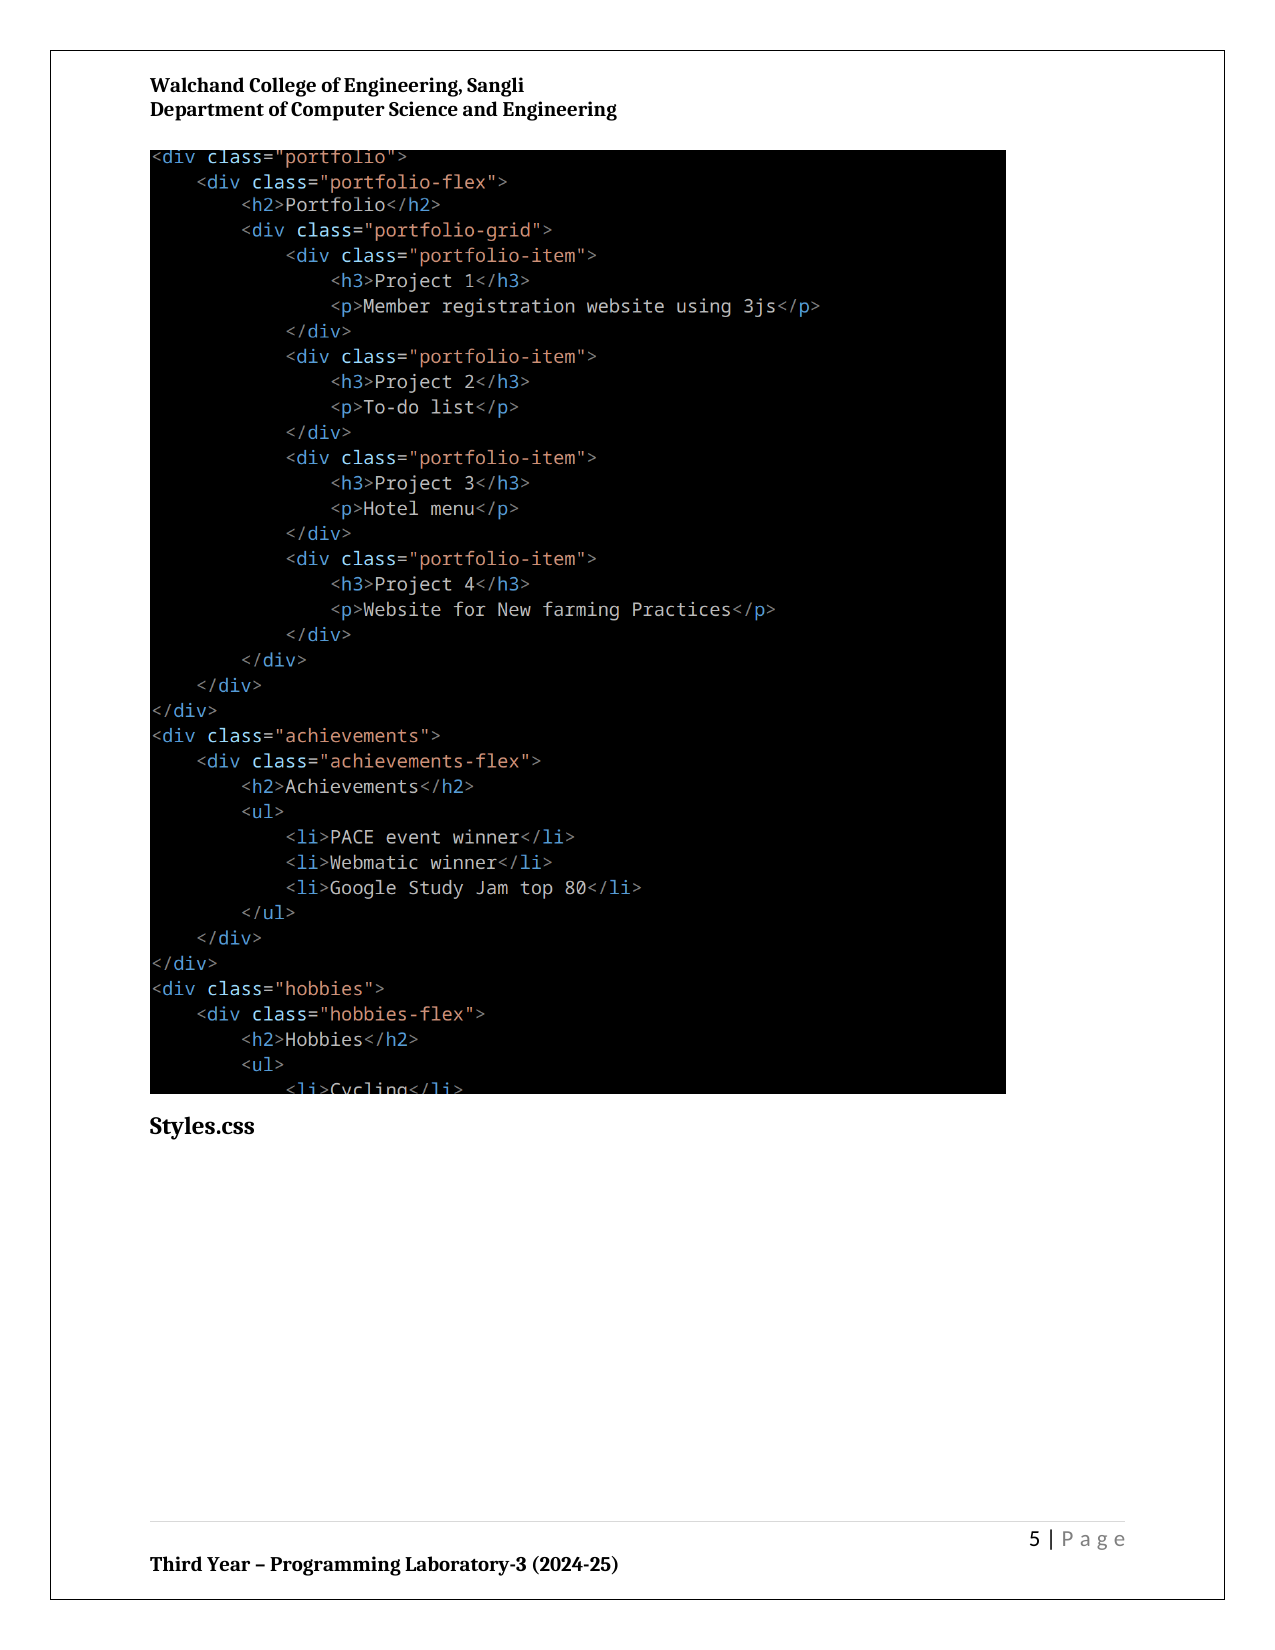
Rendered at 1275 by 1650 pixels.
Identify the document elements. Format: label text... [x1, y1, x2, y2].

picture [150, 150, 1006, 1094]
text Styles.css [150, 1112, 1125, 1141]
